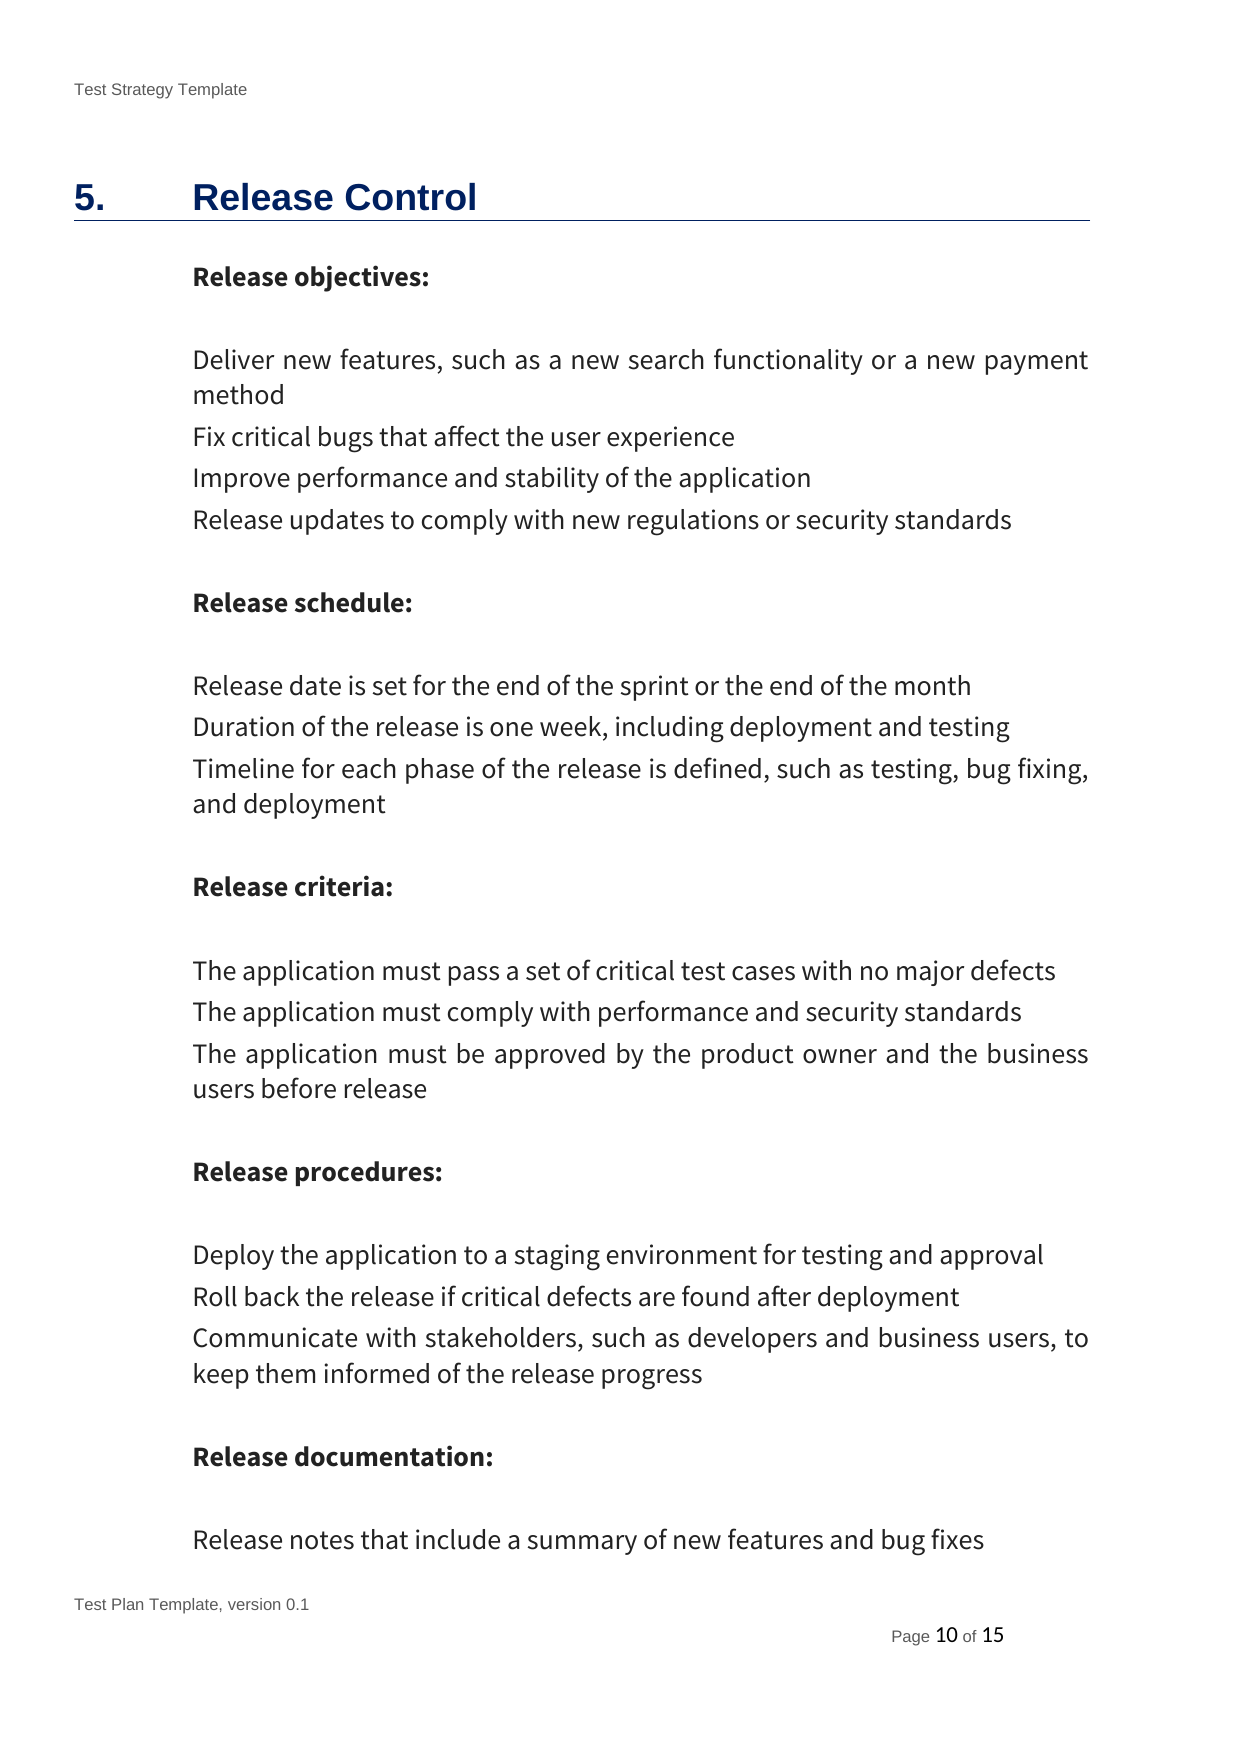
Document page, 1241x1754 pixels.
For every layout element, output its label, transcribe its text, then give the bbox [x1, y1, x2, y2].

text Roll back the release if critical defects are found after deployment [192, 1278, 1090, 1314]
text The application must be approved by the product owner and the business users before release [192, 1035, 1090, 1106]
text Release date is set for the end of the sprint or the end of the month [192, 668, 1090, 703]
text Deliver new features, such as a new search functionality or a new payment method [192, 341, 1090, 412]
text Release documentation: [192, 1438, 1090, 1474]
text Timeline for each phase of the release is defined, such as testing, bug fixing, and deployment [192, 751, 1090, 821]
text Communicate with stakeholders, such as developers and business users, to keep them informed of the release progress [192, 1320, 1090, 1391]
subtitle Release Control [74, 175, 1090, 220]
text Improve performance and stability of the application [192, 460, 1090, 495]
text Release procedures: [192, 1154, 1090, 1189]
text Release notes that include a summary of new features and bug fixes [192, 1522, 1090, 1557]
text The application must comply with performance and security standards [192, 994, 1090, 1029]
text Duration of the release is one week, including deployment and testing [192, 709, 1090, 744]
text Release schedule: [192, 584, 1090, 620]
text Release criteria: [192, 869, 1090, 904]
text Fix critical bugs that affect the user experience [192, 418, 1090, 453]
text Release updates to comply with new regulations or security standards [192, 501, 1090, 537]
text Release objectives: [192, 258, 1090, 293]
text Deploy the application to a staging environment for testing and approval [192, 1237, 1090, 1272]
text The application must pass a set of critical test cases with no major defects [192, 952, 1090, 988]
